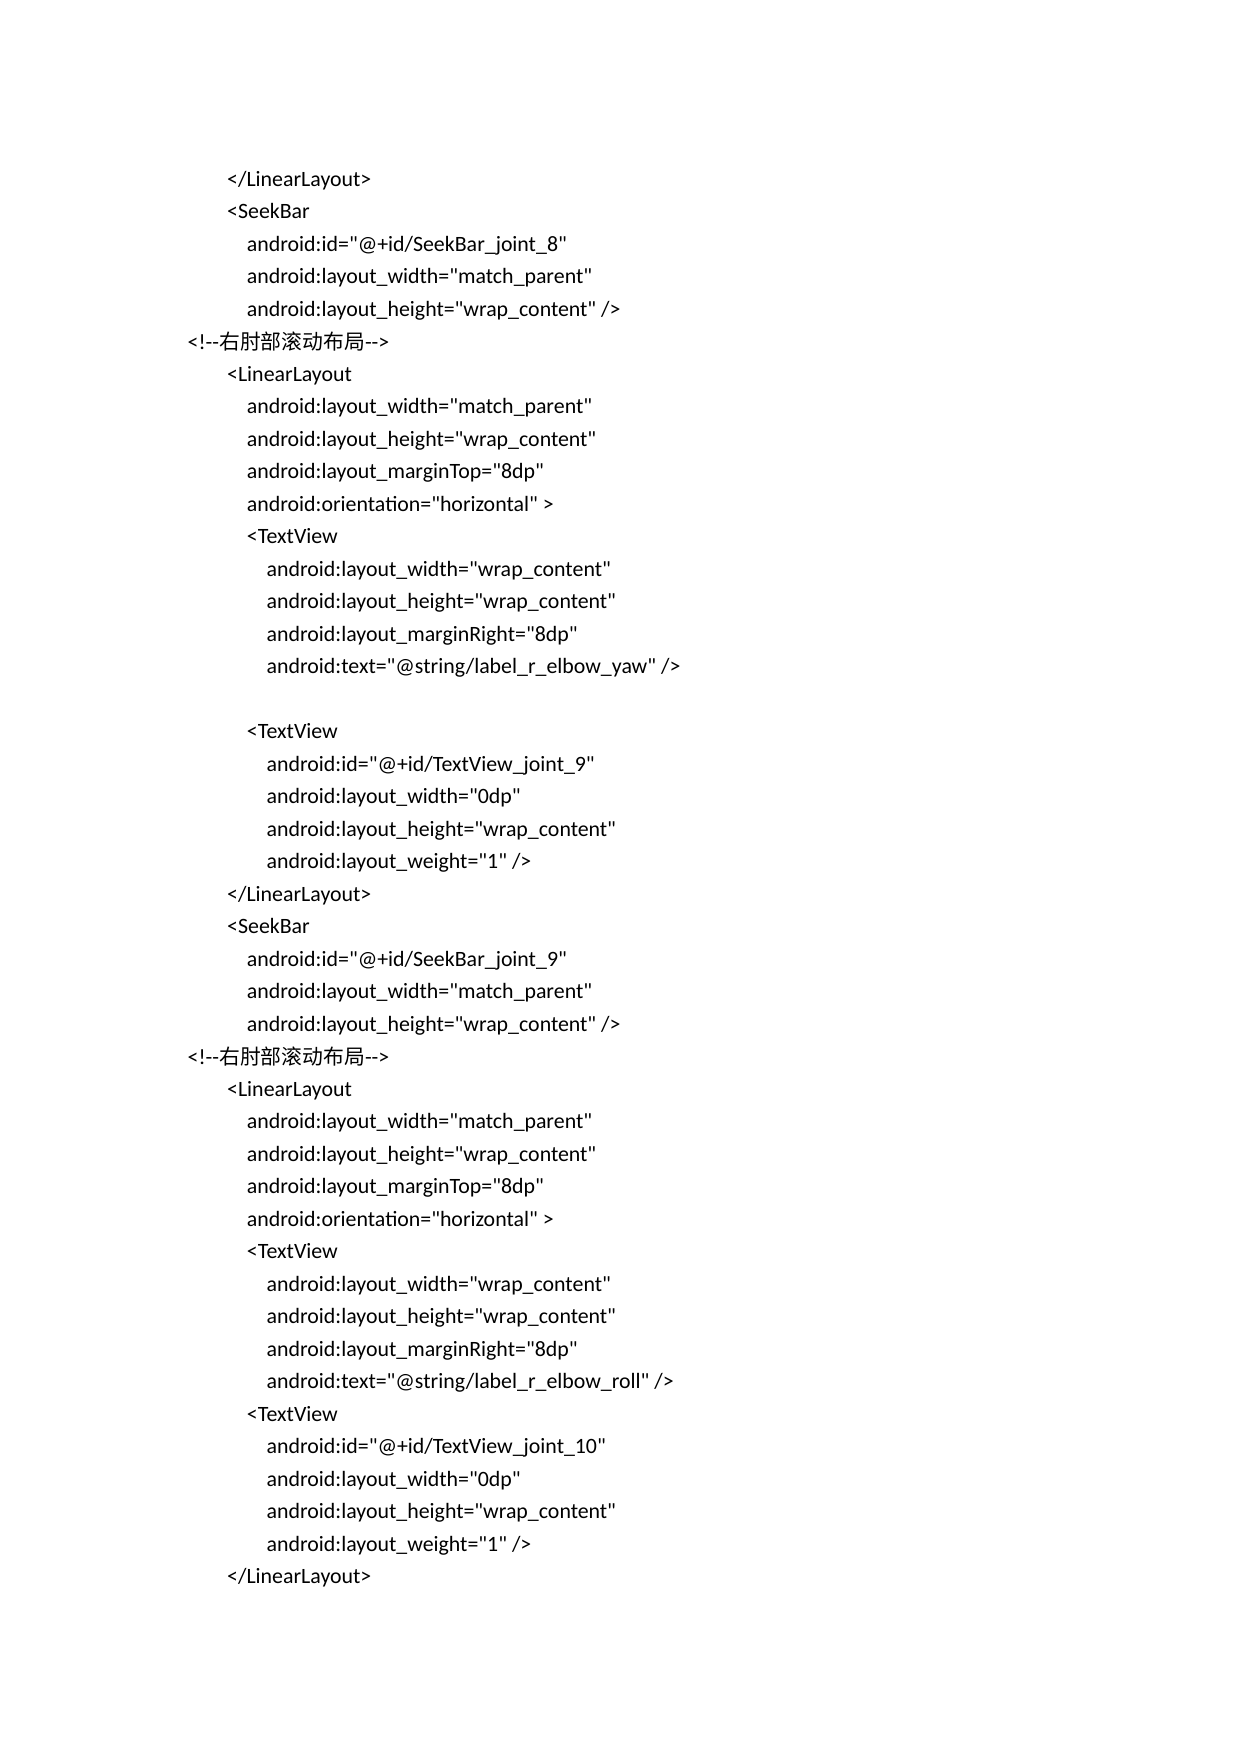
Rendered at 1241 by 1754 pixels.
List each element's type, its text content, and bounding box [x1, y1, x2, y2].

text android:layout_weight="1" /> [187, 1527, 1053, 1559]
text android:layout_width="match_parent" [187, 259, 1053, 292]
text <TextView [187, 519, 1053, 552]
text android:layout_marginRight="8dp" [187, 1332, 1053, 1364]
text <TextView [187, 1234, 1053, 1267]
text android:id="@+id/SeekBar_joint_9" [187, 942, 1053, 974]
text </LinearLayout> [187, 877, 1053, 909]
text android:layout_height="wrap_content" [187, 584, 1053, 617]
text <LinearLayout [187, 357, 1053, 389]
text android:layout_width="0dp" [187, 779, 1053, 812]
text </LinearLayout> [187, 1559, 1053, 1592]
text android:orientation="horizontal" > [187, 1202, 1053, 1234]
text android:id="@+id/SeekBar_joint_8" [187, 227, 1053, 259]
text android:layout_marginRight="8dp" [187, 617, 1053, 649]
text android:layout_width="match_parent" [187, 1104, 1053, 1137]
text <LinearLayout [187, 1072, 1053, 1104]
text android:layout_height="wrap_content" [187, 1137, 1053, 1169]
text android:layout_marginTop="8dp" [187, 454, 1053, 487]
text android:layout_weight="1" /> [187, 844, 1053, 877]
text android:layout_height="wrap_content" [187, 1299, 1053, 1332]
text android:layout_marginTop="8dp" [187, 1169, 1053, 1202]
text <TextView [187, 714, 1053, 747]
text <SeekBar [187, 194, 1053, 227]
text </LinearLayout> [187, 162, 1053, 194]
text android:layout_height="wrap_content" [187, 1494, 1053, 1527]
text <!--右肘部滚动布局--> [187, 324, 1053, 357]
text android:layout_width="match_parent" [187, 974, 1053, 1007]
text android:layout_height="wrap_content" /> [187, 292, 1053, 324]
text android:orientation="horizontal" > [187, 487, 1053, 519]
text <SeekBar [187, 909, 1053, 942]
text android:layout_height="wrap_content" [187, 812, 1053, 844]
text android:text="@string/label_r_elbow_yaw" /> [187, 649, 1053, 682]
text android:id="@+id/TextView_joint_10" [187, 1429, 1053, 1462]
text android:layout_width="wrap_content" [187, 1267, 1053, 1299]
text android:layout_height="wrap_content" /> [187, 1007, 1053, 1039]
text android:layout_width="wrap_content" [187, 552, 1053, 584]
text android:layout_width="0dp" [187, 1462, 1053, 1494]
text <TextView [187, 1397, 1053, 1429]
text android:layout_height="wrap_content" [187, 422, 1053, 454]
text android:text="@string/label_r_elbow_roll" /> [187, 1364, 1053, 1397]
text android:id="@+id/TextView_joint_9" [187, 747, 1053, 779]
text <!--右肘部滚动布局--> [187, 1039, 1053, 1072]
text android:layout_width="match_parent" [187, 389, 1053, 422]
